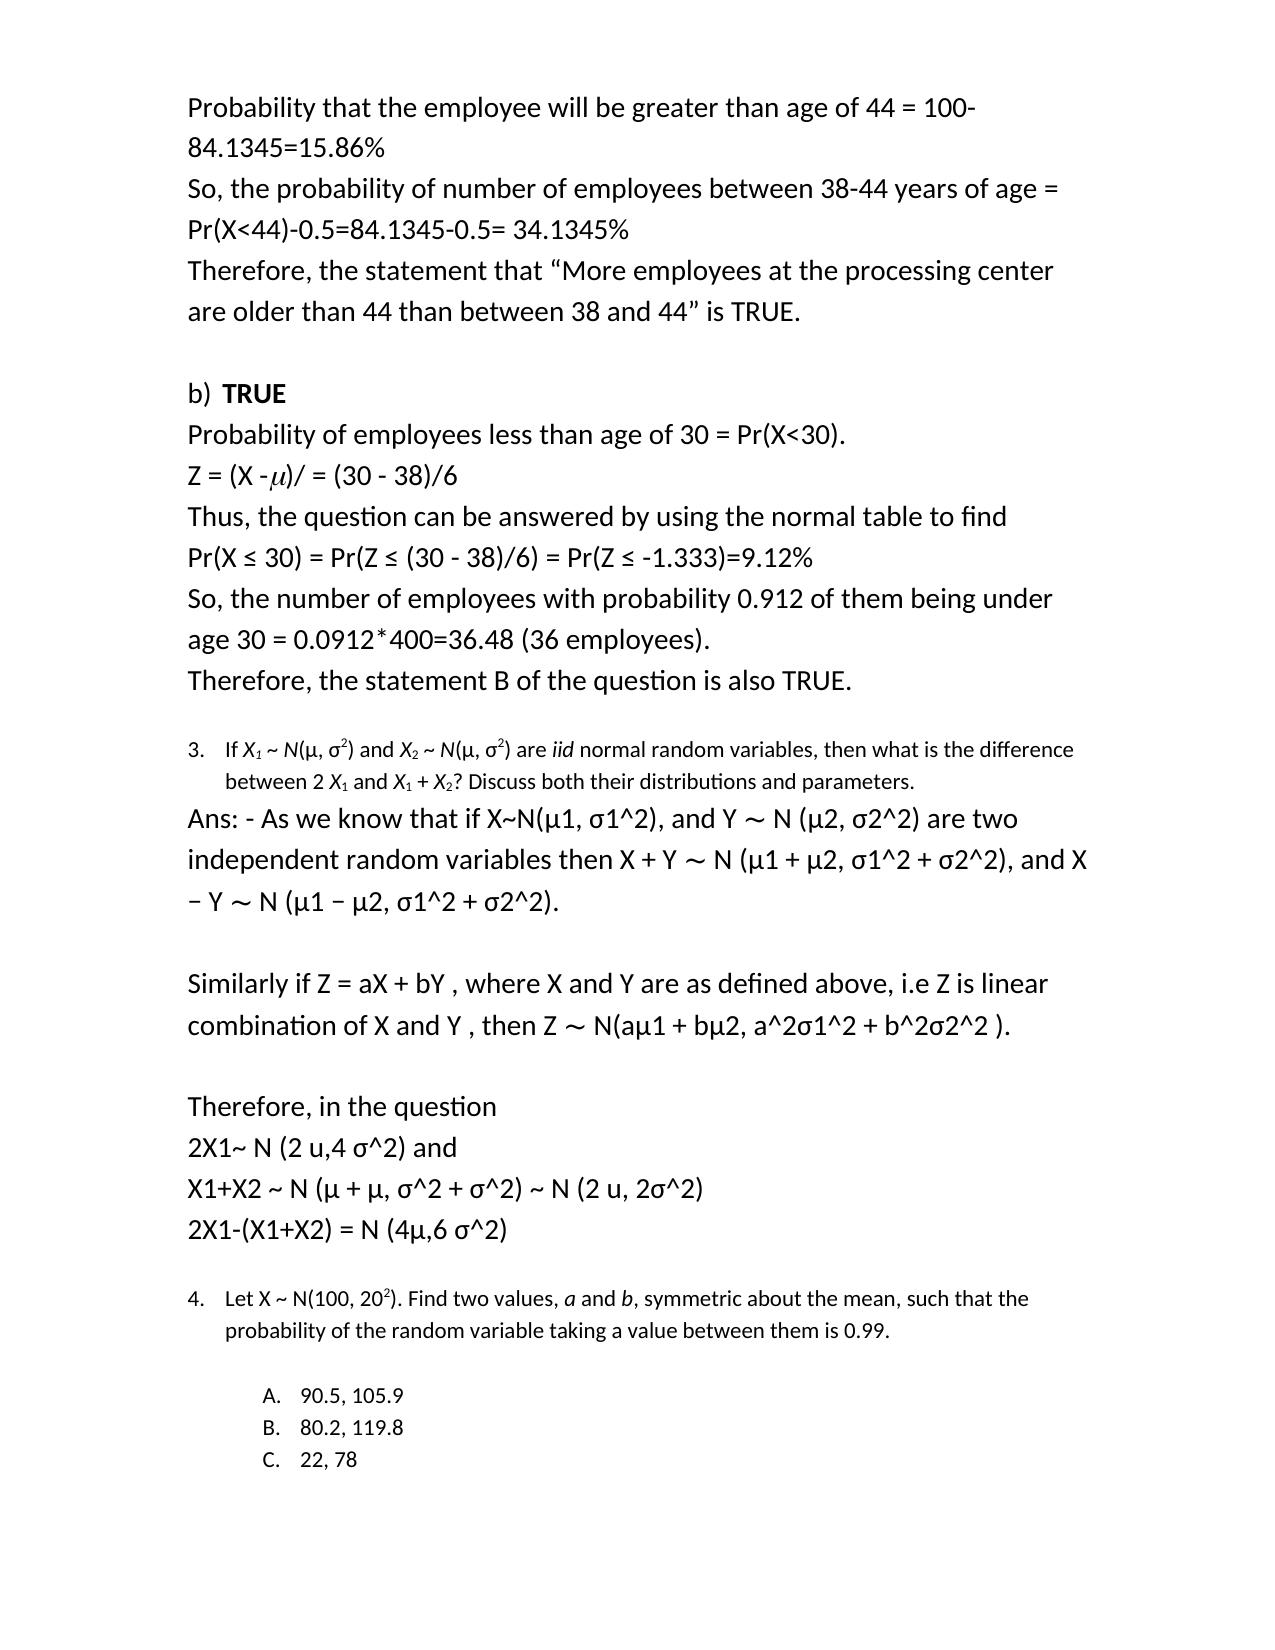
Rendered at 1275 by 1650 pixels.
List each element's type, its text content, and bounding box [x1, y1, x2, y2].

list 90.5, 105.9 [262, 1381, 1087, 1409]
list If X1 ~ N(μ, σ2) and X2 ~ N(μ, σ2) are iid normal random variables, then what is the difference between 2 X1 and X1 + X2? Discuss both their distributions and parameters. [187, 735, 1087, 795]
text b) TRUE [187, 375, 1087, 411]
text Z = (X -)/ = (30 - 38)/6 [187, 457, 1087, 493]
list 80.2, 119.8 [262, 1413, 1087, 1441]
text Therefore, the statement B of the question is also TRUE. [187, 662, 1087, 697]
text Therefore, the statement that “More employees at the processing center are older than 44 than between 38 and 44” is TRUE. [187, 252, 1087, 329]
text 2X1-(X1+X2) = N (4μ,6 σ^2) [187, 1211, 1087, 1247]
text Therefore, in the question [187, 1088, 1087, 1124]
text Ans: - As we know that if X~N(μ1, σ1^2), and Y ∼ N (μ2, σ2^2) are two independent random variables then X + Y ∼ N (μ1 + μ2, σ1^2 + σ2^2), and X − Y ∼ N (μ1 − μ2, σ1^2 + σ2^2). [187, 799, 1087, 919]
text So, the probability of number of employees between 38-44 years of age = Pr(X<44)-0.5=84.1345-0.5= 34.1345% [187, 171, 1087, 247]
text Probability that the employee will be greater than age of 44 = 100-84.1345=15.86% [187, 89, 1087, 165]
text Similarly if Z = aX + bY , where X and Y are as defined above, i.e Z is linear combination of X and Y , then Z ∼ N(aμ1 + bμ2, a^2σ1^2 + b^2σ2^2 ). [187, 965, 1087, 1042]
list 22, 78 [262, 1445, 1087, 1473]
text So, the number of employees with probability 0.912 of them being under age 30 = 0.0912*400=36.48 (36 employees). [187, 580, 1087, 656]
text Thus, the question can be answered by using the normal table to find [187, 498, 1087, 534]
text 2X1~ N (2 u,4 σ^2) and [187, 1129, 1087, 1165]
text X1+X2 ~ N (μ + μ, σ^2 + σ^2) ~ N (2 u, 2σ^2) [187, 1170, 1087, 1206]
text Pr(X ≤ 30) = Pr(Z ≤ (30 - 38)/6) = Pr(Z ≤ -1.333)=9.12% [187, 539, 1087, 574]
text Probability of employees less than age of 30 = Pr(X<30). [187, 416, 1087, 452]
list Let X ~ N(100, 202). Find two values, a and b, symmetric about the mean, such that the probability of the random variable taking a value between them is 0.99. [187, 1284, 1087, 1345]
